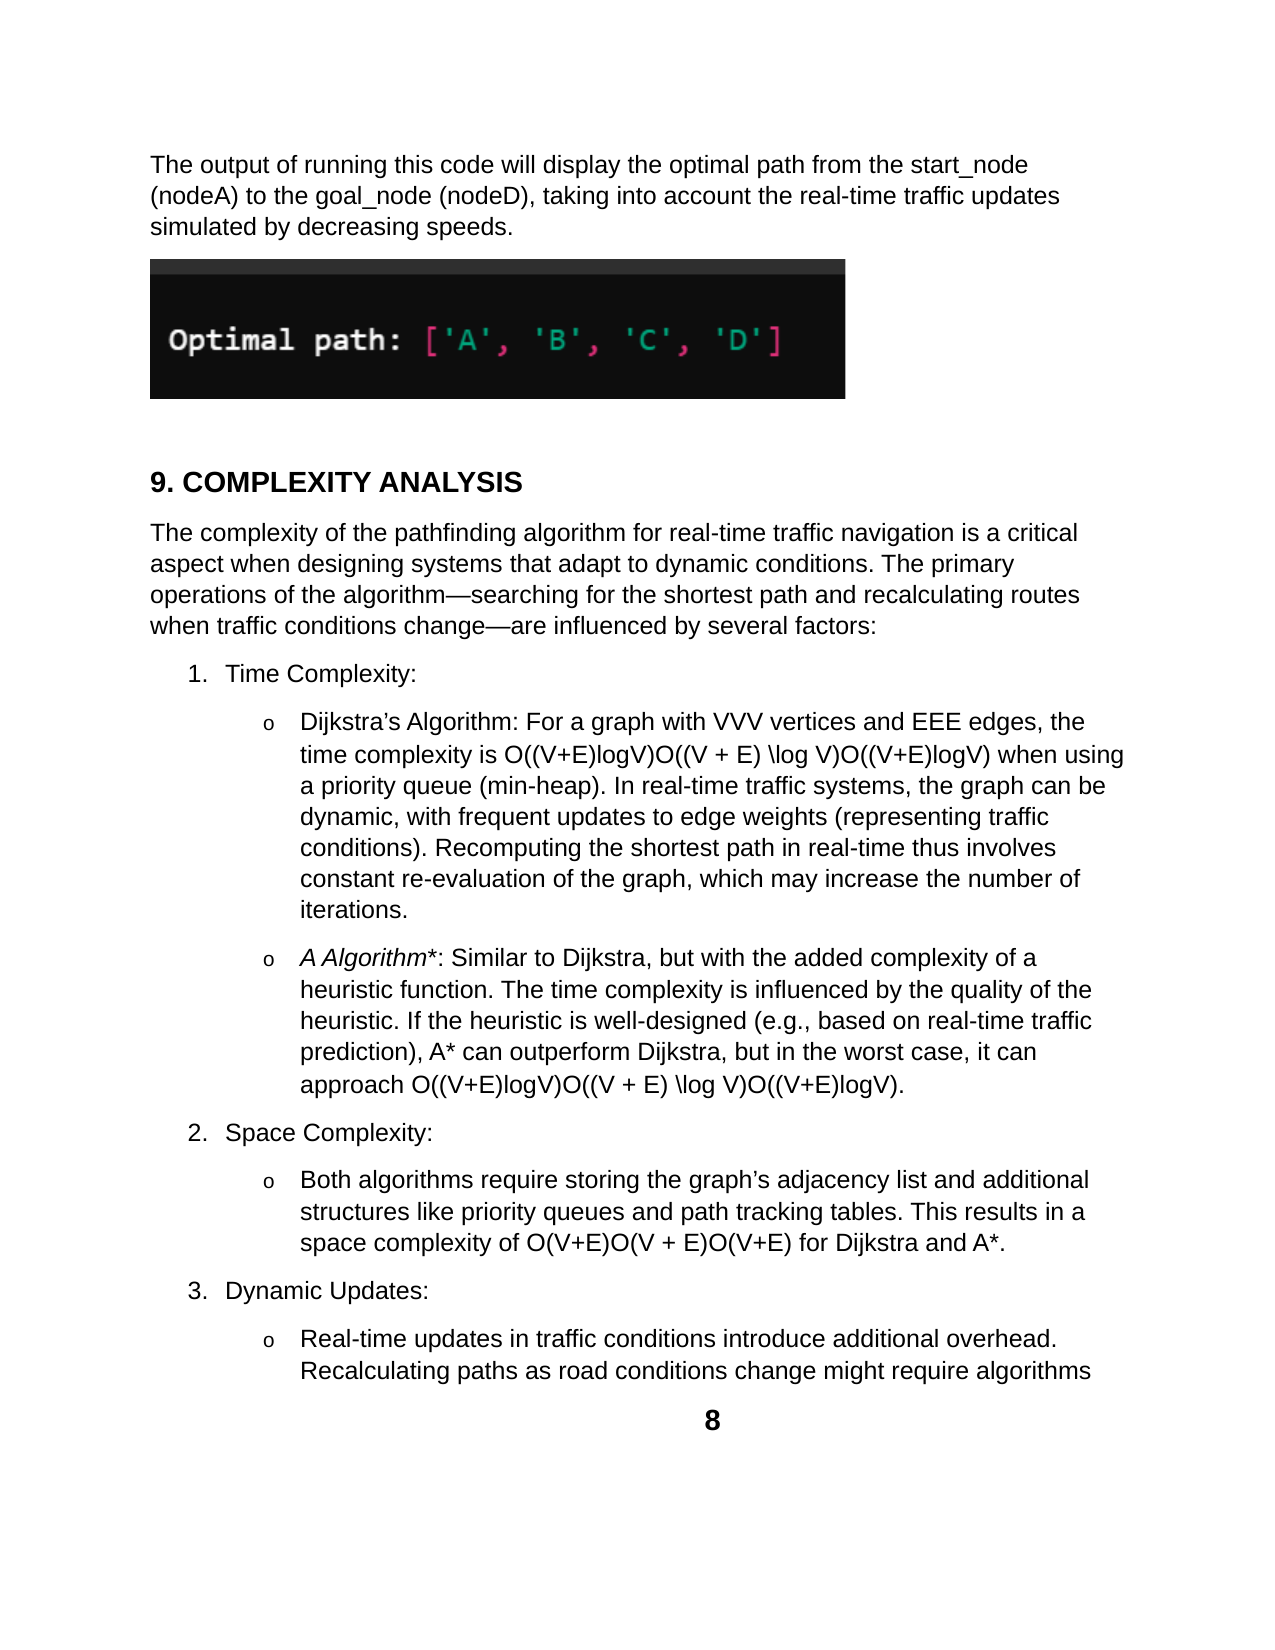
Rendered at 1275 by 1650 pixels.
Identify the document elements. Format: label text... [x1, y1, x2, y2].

list Time Complexity: [187, 659, 1125, 688]
text The output of running this code will display the optimal path from the start_node (nodeA) to the goal_node (nodeD), taking into account the real-time traffic updates simulated by decreasing speeds. [150, 150, 1125, 241]
list Both algorithms require storing the graph’s adjacency list and additional structures like priority queues and path tracking tables. This results in a space complexity of O(V+E)O(V + E)O(V+E) for Dijkstra and A*. [262, 1165, 1125, 1257]
list Real-time updates in traffic conditions introduce additional overhead. Recalculating paths as road conditions change might require algorithms [262, 1324, 1125, 1384]
picture [150, 259, 846, 399]
list Dijkstra’s Algorithm: For a graph with VVV vertices and EEE edges, the time complexity is O((V+E)log⁡V)O((V + E) \log V)O((V+E)logV) when using a priority queue (min-heap). In real-time traffic systems, the graph can be dynamic, with frequent updates to edge weights (representing traffic conditions). Recomputing the shortest path in real-time thus involves constant re-evaluation of the graph, which may increase the number of iterations. [262, 707, 1125, 924]
list A Algorithm*: Similar to Dijkstra, but with the added complexity of a heuristic function. The time complexity is influenced by the quality of the heuristic. If the heuristic is well-designed (e.g., based on real-time traffic prediction), A* can outperform Dijkstra, but in the worst case, it can approach O((V+E)log⁡V)O((V + E) \log V)O((V+E)logV). [262, 943, 1125, 1098]
text 8 [300, 1403, 1125, 1437]
list Space Complexity: [187, 1117, 1125, 1146]
list Dynamic Updates: [187, 1276, 1125, 1305]
text 9. Complexity Analysis [150, 465, 1125, 499]
text The complexity of the pathfinding algorithm for real-time traffic navigation is a critical aspect when designing systems that adapt to dynamic conditions. The primary operations of the algorithm—searching for the shortest path and recalculating routes when traffic conditions change—are influenced by several factors: [150, 518, 1125, 640]
